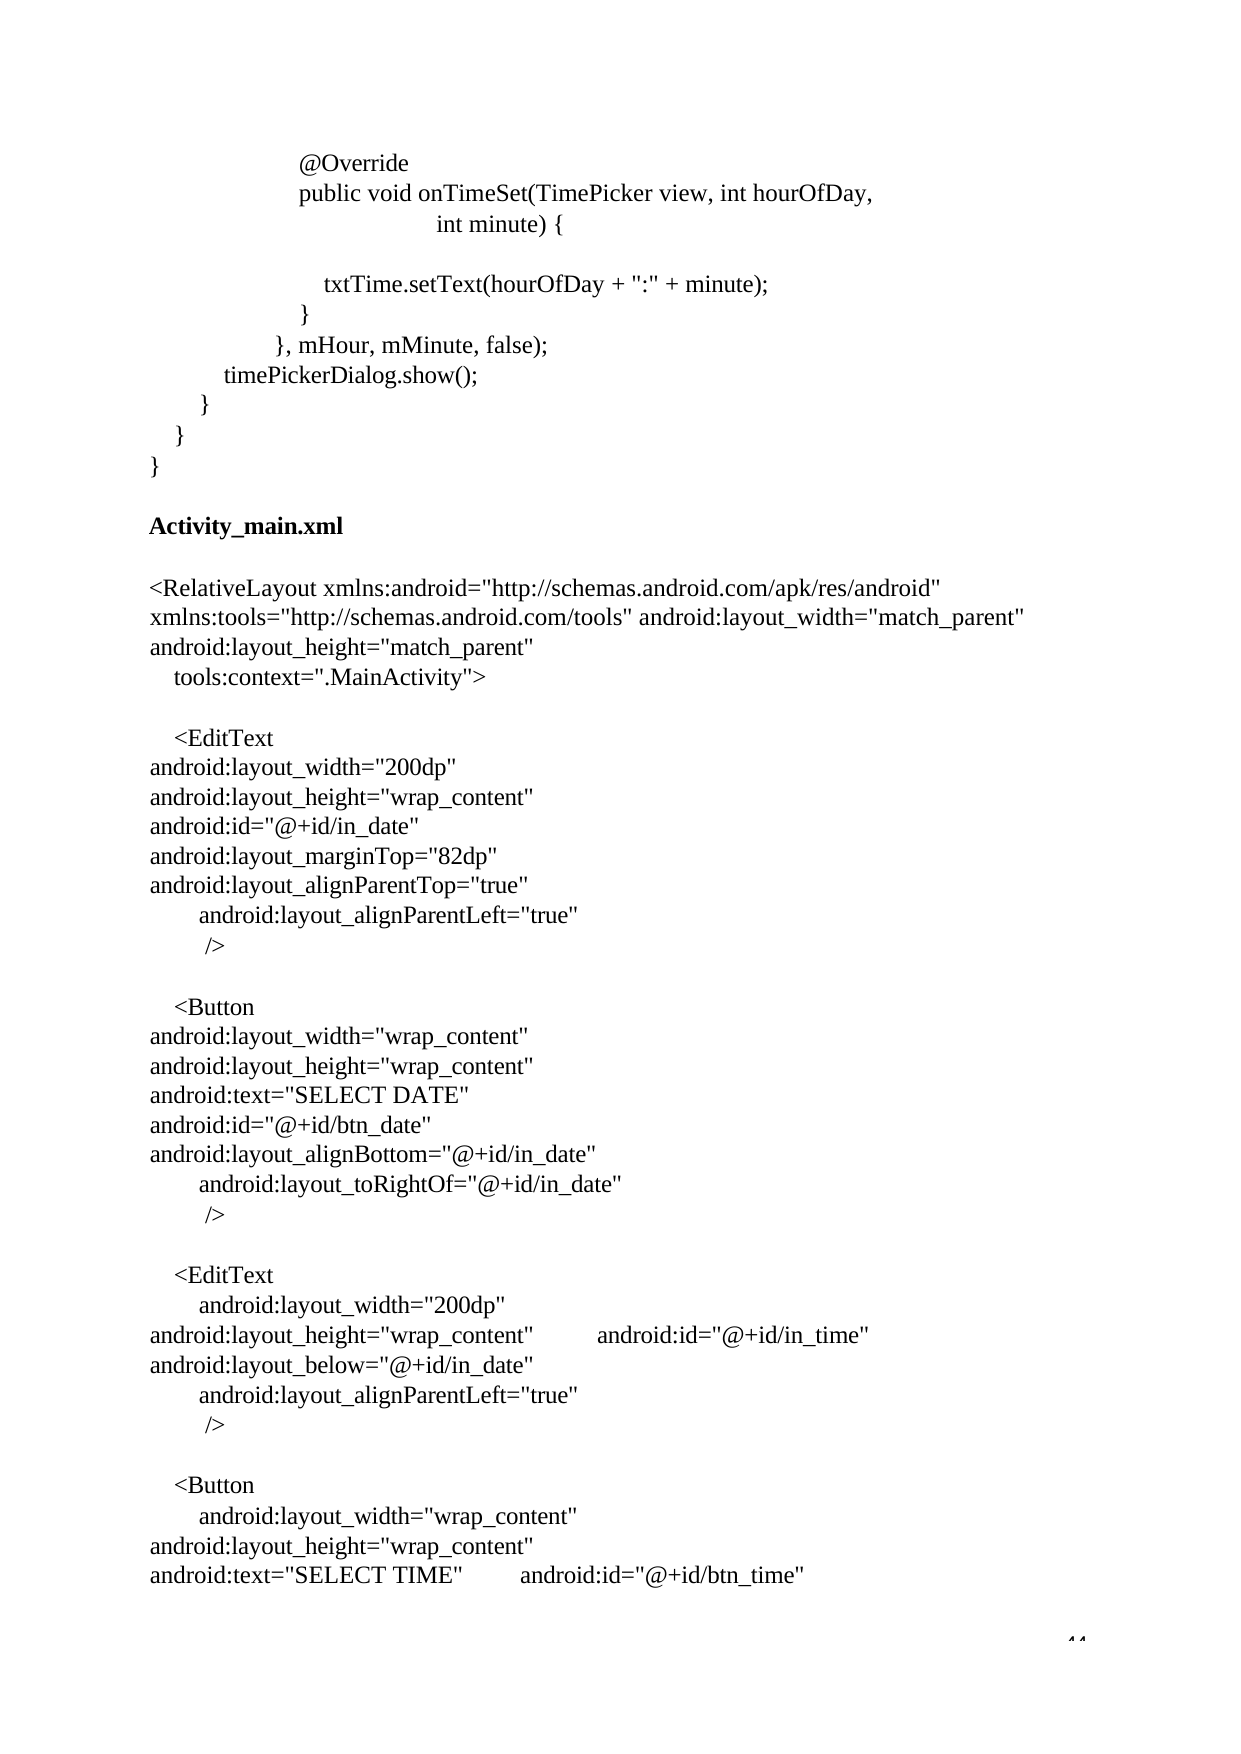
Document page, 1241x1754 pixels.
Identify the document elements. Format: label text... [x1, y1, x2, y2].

text <Button [173, 1471, 1101, 1499]
text tools:context=".MainActivity"> [173, 662, 1101, 691]
text android:text="SELECT TIME" android:id="@+id/btn_time" [149, 1561, 1101, 1589]
text }, mHour, mMinute, false); timePickerDialog.show(); [223, 330, 589, 388]
text android:layout_width="wrap_content" android:layout_height="wrap_content" [149, 1501, 910, 1559]
text <EditText android:layout_width="200dp" [173, 1260, 541, 1319]
text /> [205, 1410, 1101, 1439]
text } [148, 451, 1101, 479]
text } [198, 390, 1101, 418]
text <EditText android:layout_width="200dp" android:layout_height="wrap_content" android:id="@+id/in_date" android:layout_marginTop="82dp" android:layout_alignParentTop="true" [149, 723, 541, 899]
text Activity_main.xml [148, 511, 1101, 540]
text txtTime.setText(hourOfDay + ":" + minute); [323, 269, 1101, 297]
text public void onTimeSet(TimePicker view, int hourOfDay, int minute) { [298, 178, 875, 237]
text /> [205, 931, 1101, 959]
text <Button android:layout_width="wrap_content" android:layout_height="wrap_content" android:text="SELECT DATE" android:id="@+id/btn_date" android:layout_alignBottom="@+id/in_date" [149, 992, 605, 1168]
text @Override [298, 148, 1101, 177]
text } [298, 299, 1101, 328]
text <RelativeLayout xmlns:android="http://schemas.android.com/apk/res/android" xmlns:tools="http://schemas.android.com/tools" android:layout_width="match_parent" android:layout_height="match_parent" [148, 573, 1025, 661]
text } [173, 420, 1101, 449]
text android:layout_alignParentLeft="true" [198, 900, 1101, 929]
text android:layout_toRightOf="@+id/in_date" [198, 1169, 1101, 1198]
text /> [205, 1200, 1101, 1228]
text android:layout_height="wrap_content" android:id="@+id/in_time" android:layout_below="@+id/in_date" [149, 1320, 874, 1379]
text android:layout_alignParentLeft="true" [198, 1380, 1101, 1408]
